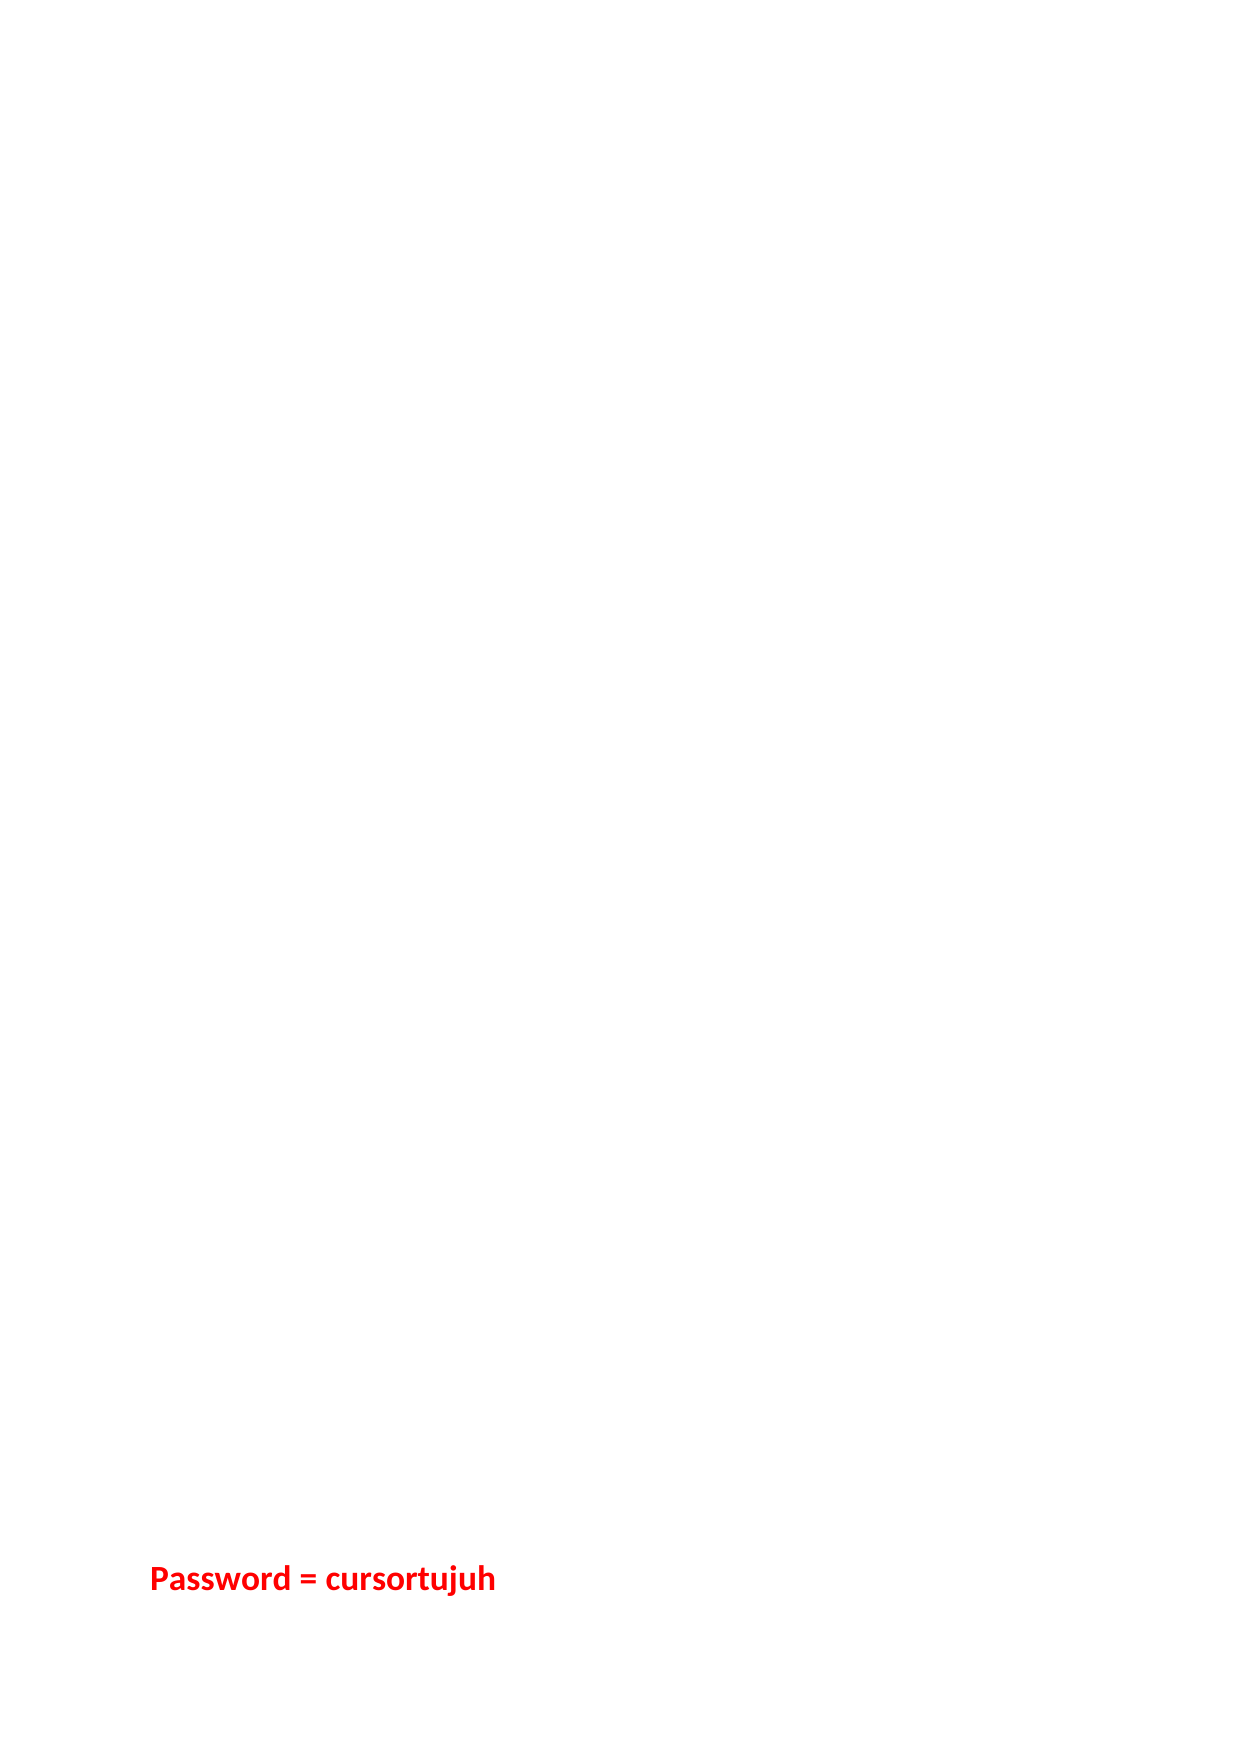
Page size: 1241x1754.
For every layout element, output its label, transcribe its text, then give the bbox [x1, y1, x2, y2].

text Password = cursortujuh [150, 1556, 1090, 1599]
